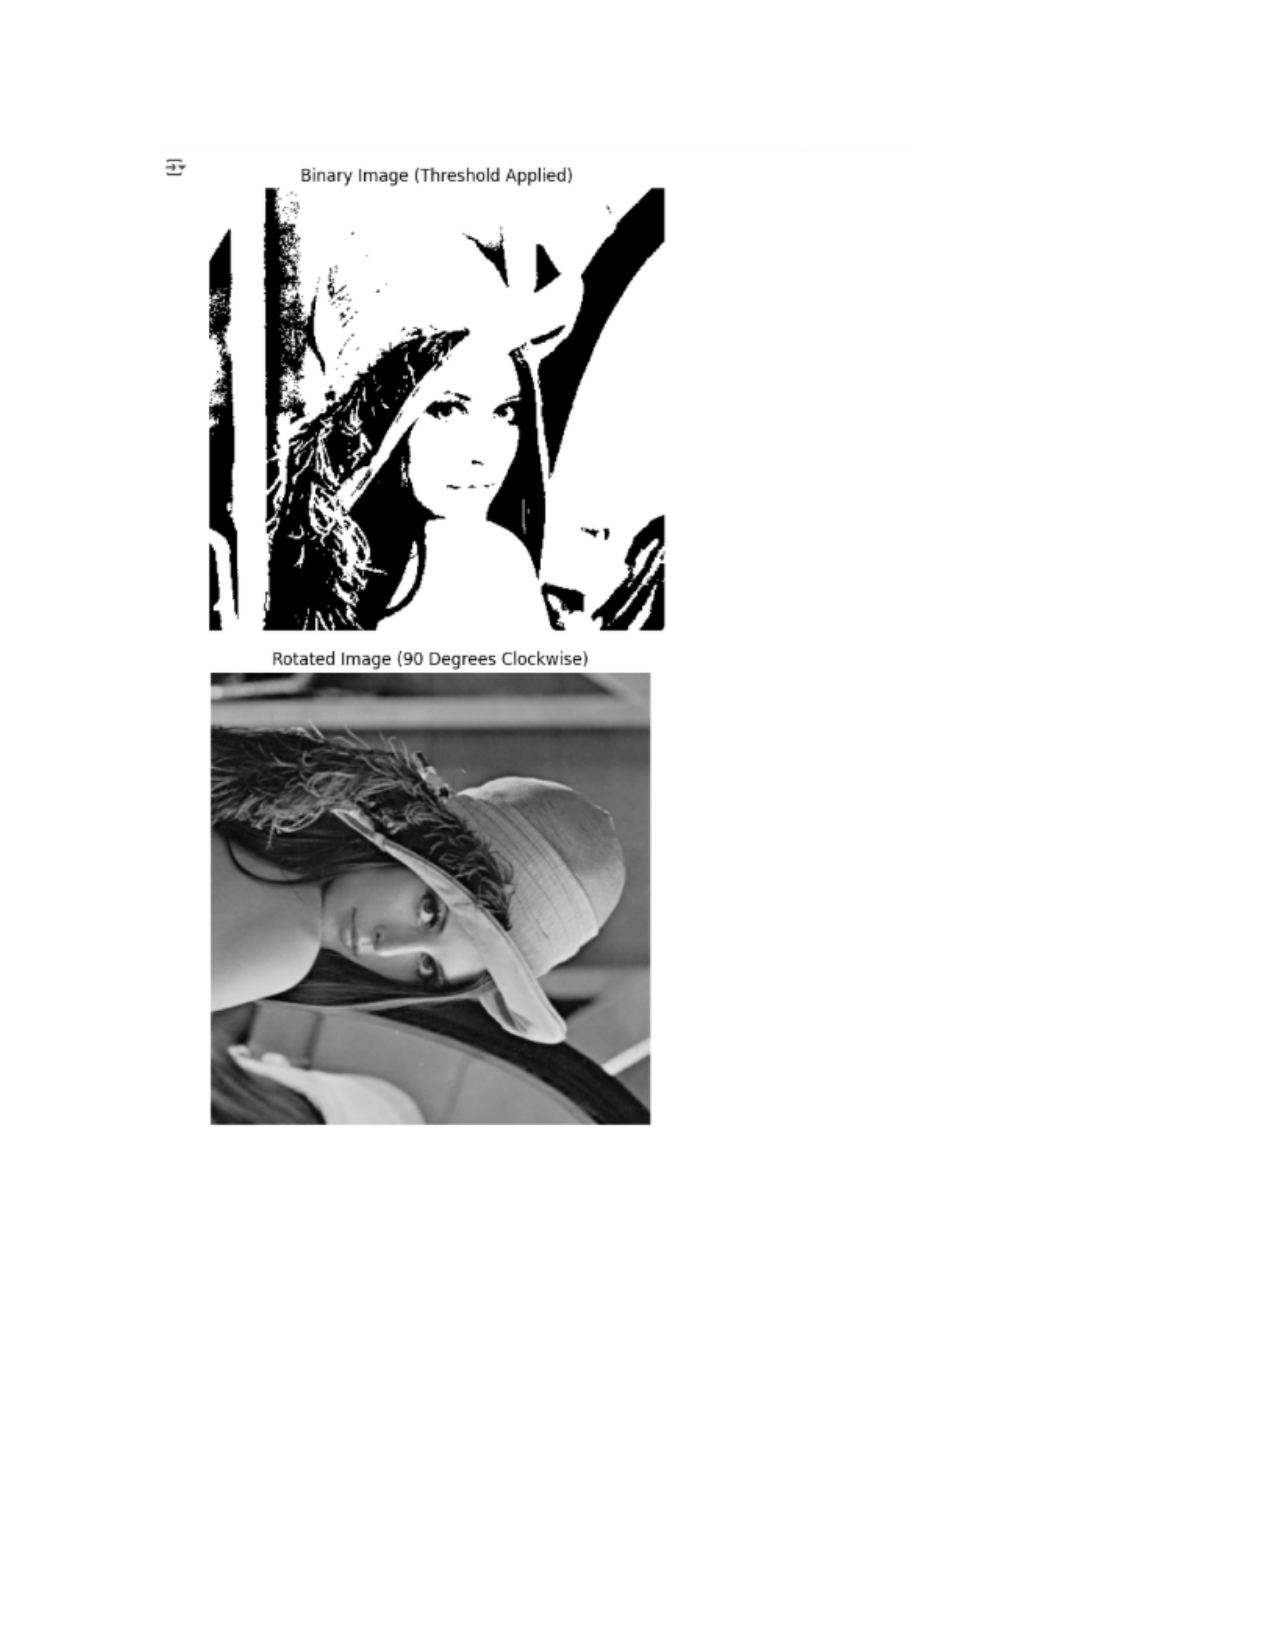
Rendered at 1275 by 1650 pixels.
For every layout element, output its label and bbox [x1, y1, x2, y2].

picture [150, 150, 916, 1144]
